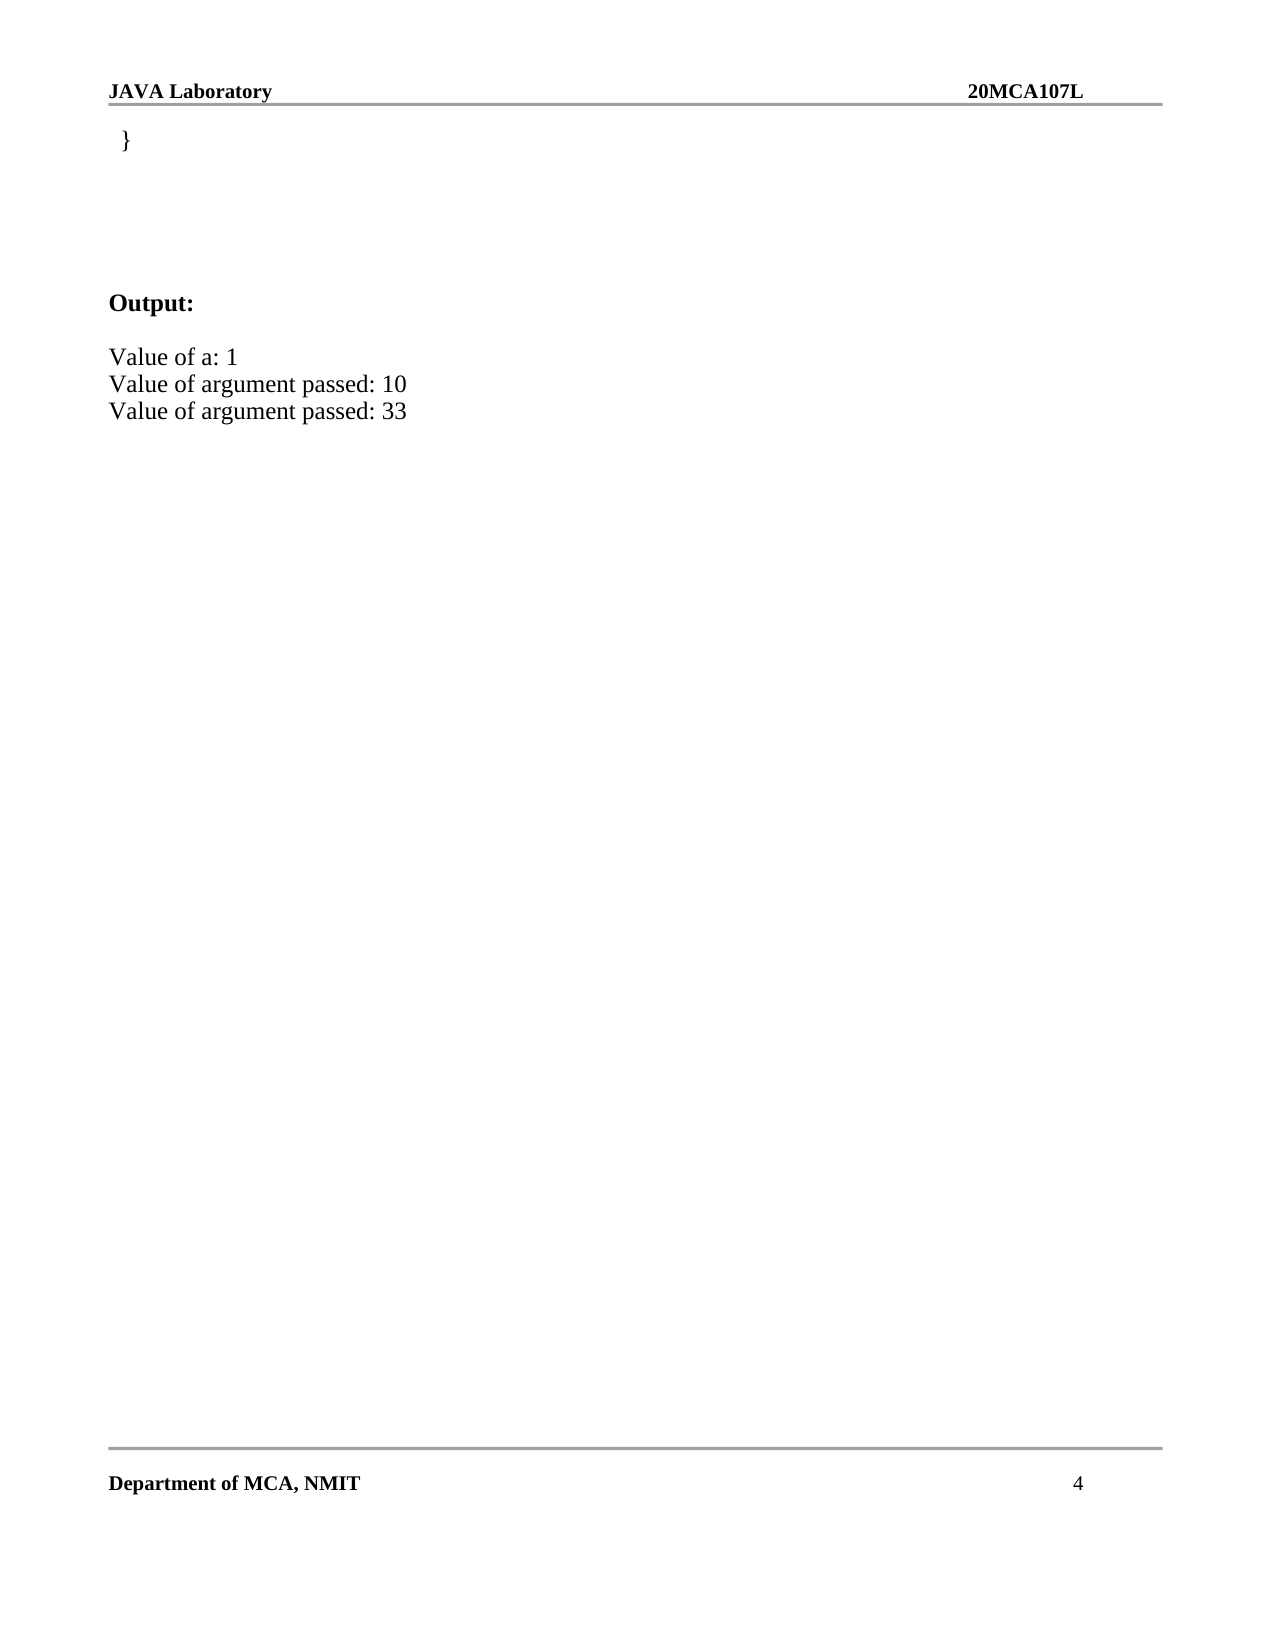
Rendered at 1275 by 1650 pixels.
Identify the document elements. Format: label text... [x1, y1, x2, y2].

text Value of argument passed: 10 [108, 371, 1162, 398]
text Value of a: 1 [108, 343, 1162, 371]
text } [120, 127, 1162, 154]
text Output: [108, 289, 1162, 316]
text Value of argument passed: 33 [108, 398, 1162, 425]
